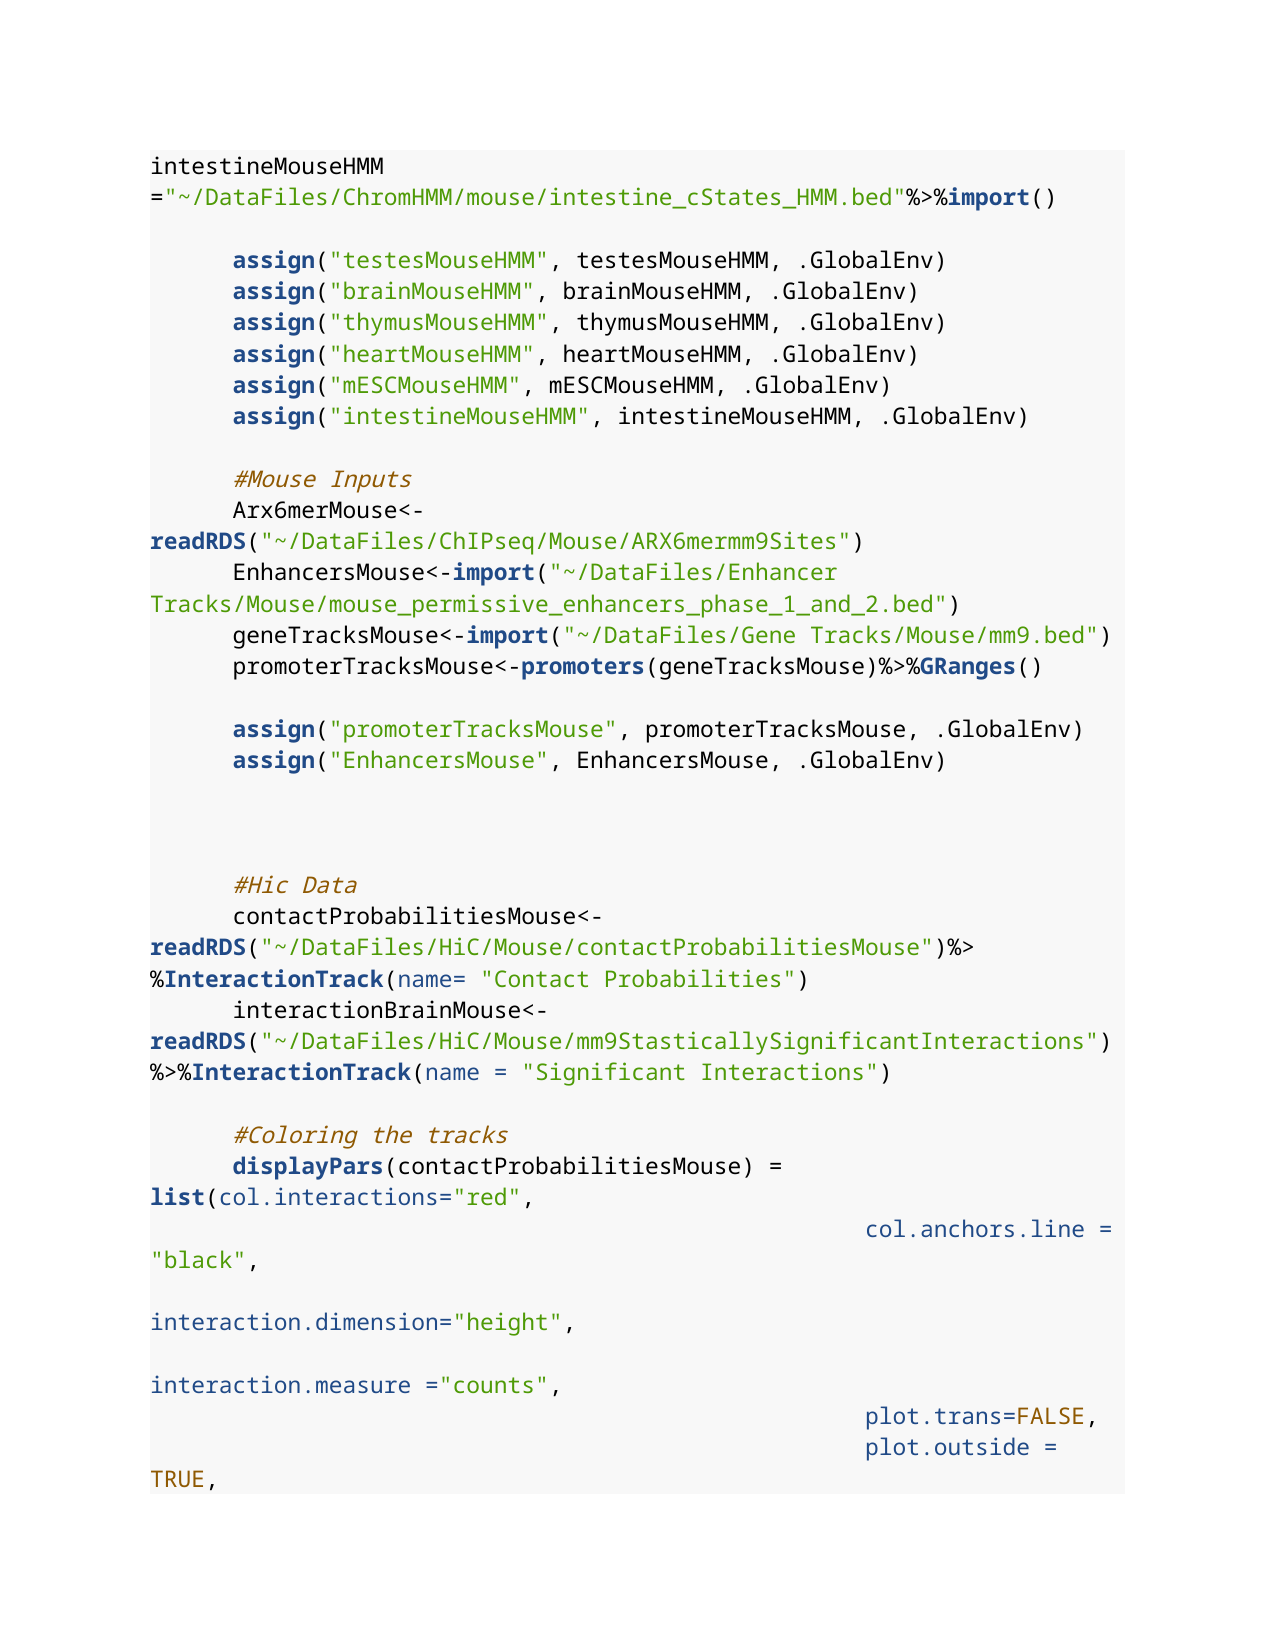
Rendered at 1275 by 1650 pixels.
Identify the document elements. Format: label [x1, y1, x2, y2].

text [150, 150, 1125, 1494]
